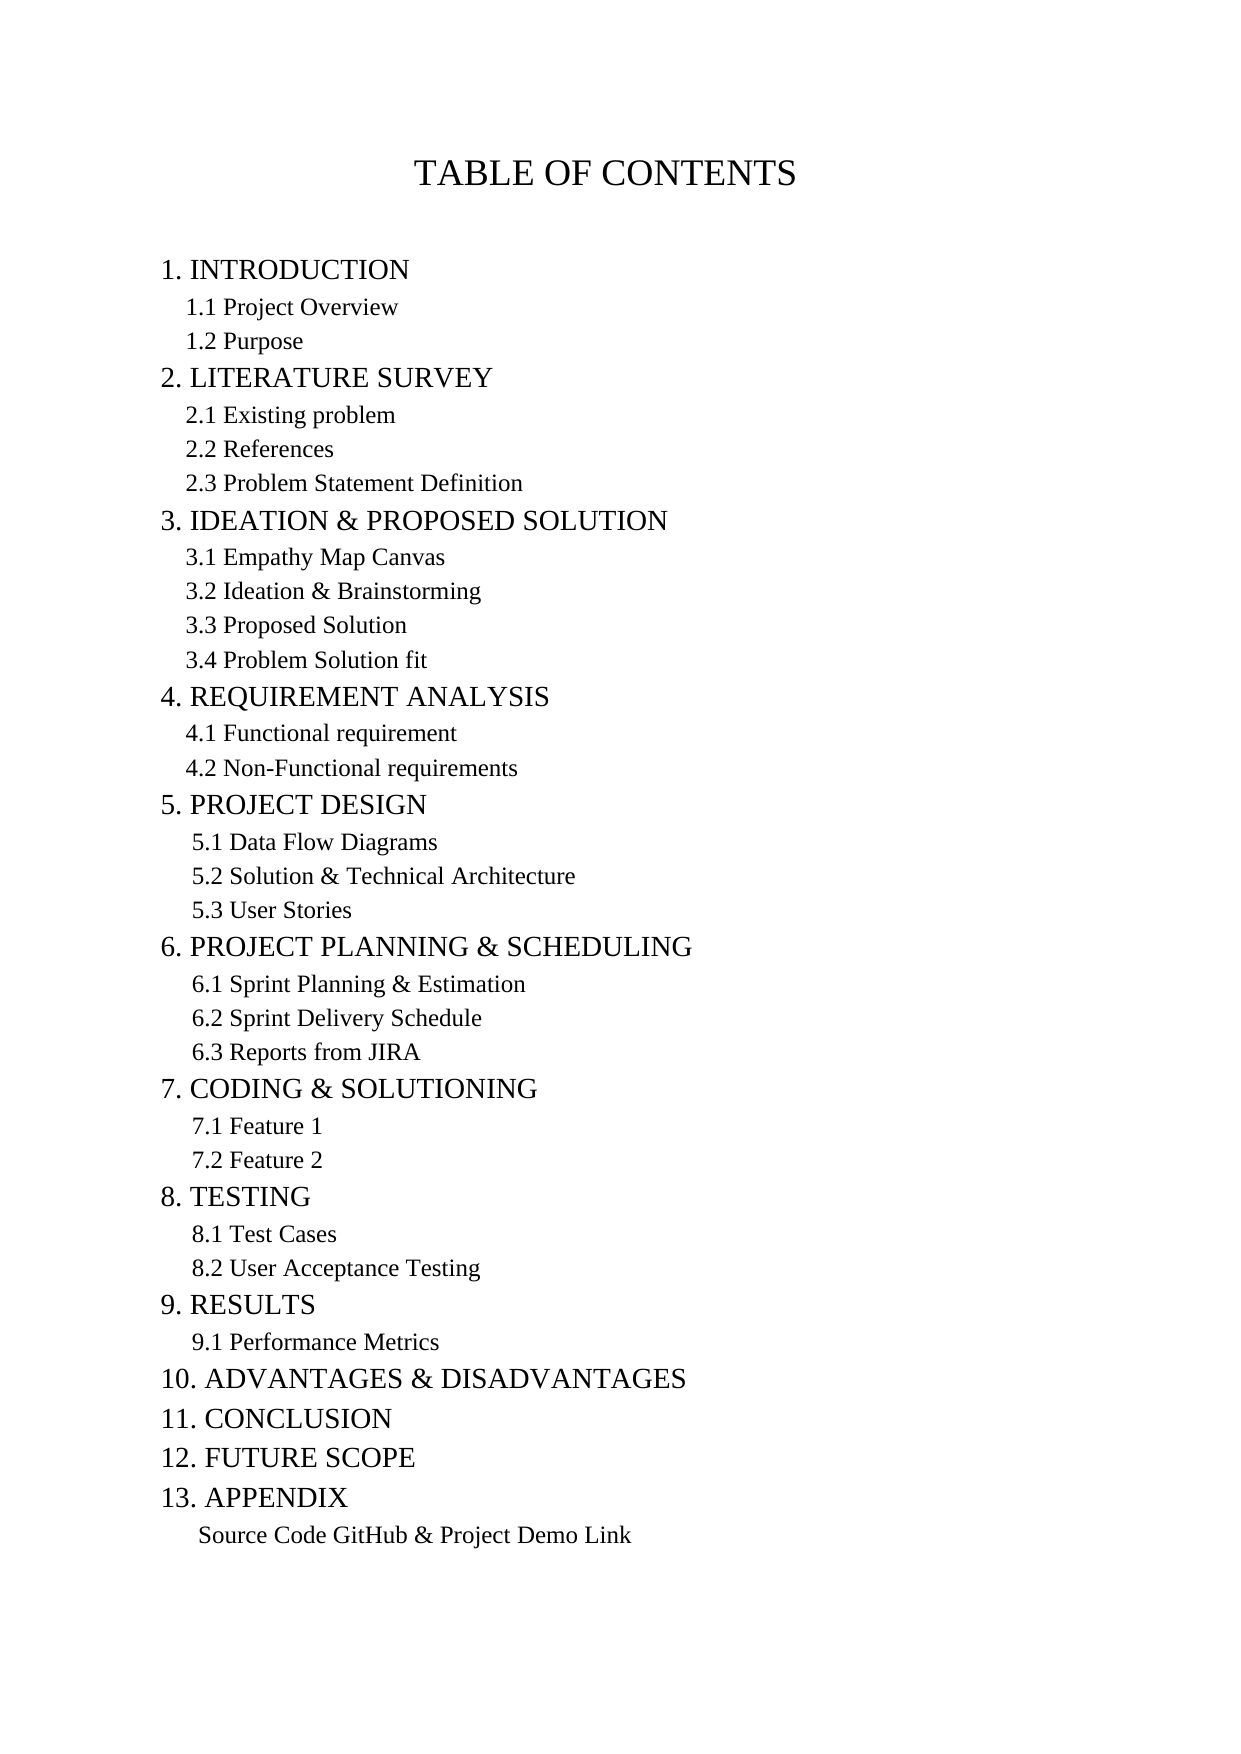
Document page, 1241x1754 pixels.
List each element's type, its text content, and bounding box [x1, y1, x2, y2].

list Empathy Map Canvas [185, 542, 1090, 571]
list User Acceptance Testing [192, 1253, 1090, 1282]
list PROJECT DESIGN [160, 787, 1090, 820]
text Source Code GitHub & Project Demo Link [160, 1520, 1090, 1549]
list User Stories [192, 895, 1090, 924]
list Reports from JIRA [192, 1037, 1090, 1066]
list References [185, 434, 1090, 463]
list LITERATURE SURVEY [160, 360, 1090, 394]
list Problem Solution fit [185, 645, 1090, 673]
list Existing problem [185, 400, 1090, 429]
list Performance Metrics [192, 1327, 1090, 1356]
list RESULTS [160, 1287, 1090, 1321]
list ADVANTAGES & DISADVANTAGES [160, 1361, 1090, 1395]
list FUTURE SCOPE [160, 1441, 1090, 1474]
list Test Cases [192, 1219, 1090, 1248]
list Problem Statement Definition [185, 468, 1090, 497]
list Ideation & Brainstorming [185, 576, 1090, 605]
subtitle TABLE OF CONTENTS [291, 150, 920, 193]
list TESTING [160, 1179, 1090, 1213]
list CONCLUSION [160, 1401, 1090, 1434]
list REQUIREMENT ANALYSIS [160, 679, 1090, 713]
list Data Flow Diagrams [192, 827, 1090, 855]
list APPENDIX [160, 1480, 1090, 1514]
list Sprint Delivery Schedule [192, 1003, 1090, 1032]
list Proposed Solution [185, 610, 1090, 639]
list CODING & SOLUTIONING [160, 1071, 1090, 1105]
list Solution & Technical Architecture [192, 861, 1090, 889]
list Purpose [185, 326, 1090, 355]
list Feature 2 [192, 1145, 1090, 1174]
list PROJECT PLANNING & SCHEDULING [160, 929, 1090, 963]
list INTRODUCTION [160, 252, 1090, 286]
list Project Overview [185, 292, 1090, 321]
list IDEATION & PROPOSED SOLUTION [160, 503, 1090, 536]
list Sprint Planning & Estimation [192, 969, 1090, 997]
list Functional requirement [185, 718, 1090, 747]
list Feature 1 [192, 1111, 1090, 1140]
list Non-Functional requirements [185, 753, 1090, 782]
